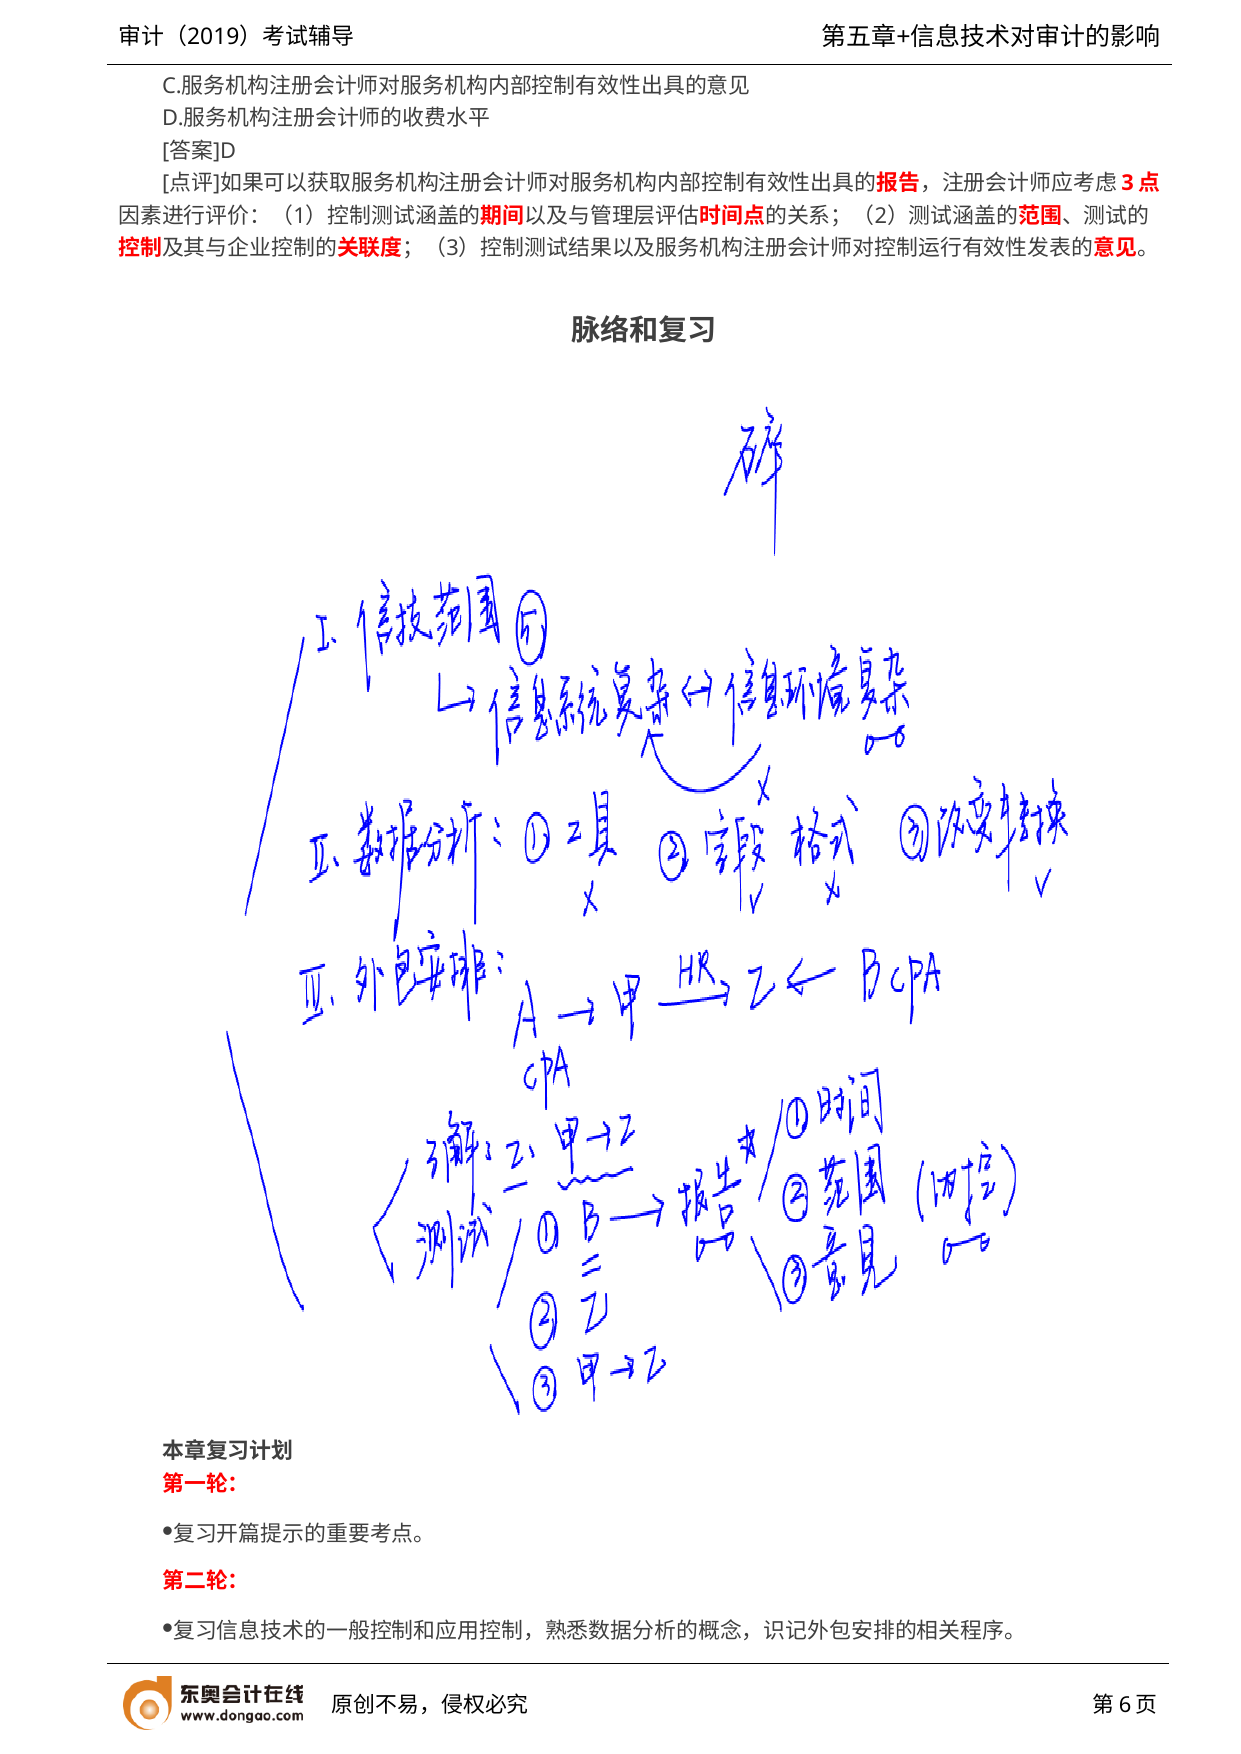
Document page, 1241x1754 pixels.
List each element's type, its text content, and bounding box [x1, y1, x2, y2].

text [点评]如果可以获取服务机构注册会计师对服务机构内部控制有效性出具的报告，注册会计师应考虑3点因素进行评价：（1）控制测试涵盖的期间以及与管理层评估时间点的关系；（2）测试涵盖的范围、测试的控制及其与企业控制的关联度；（3）控制测试结果以及服务机构注册会计师对控制运行有效性发表的意见。 [118, 165, 1169, 263]
text •复习开篇提示的重要考点。 [118, 1498, 1169, 1563]
text 第一轮： [118, 1465, 1169, 1498]
text 第二轮： [118, 1563, 1169, 1595]
text [答案]D [118, 133, 1169, 165]
text 脉络和复习 [118, 295, 1169, 360]
picture [118, 1675, 308, 1731]
text •复习信息技术的一般控制和应用控制，熟悉数据分析的概念，识记外包安排的相关程序。 [118, 1595, 1169, 1660]
text 本章复习计划 [118, 1433, 1169, 1465]
picture [206, 392, 1082, 1431]
text C.服务机构注册会计师对服务机构内部控制有效性出具的意见 [118, 68, 1169, 100]
text D.服务机构注册会计师的收费水平 [118, 100, 1169, 133]
